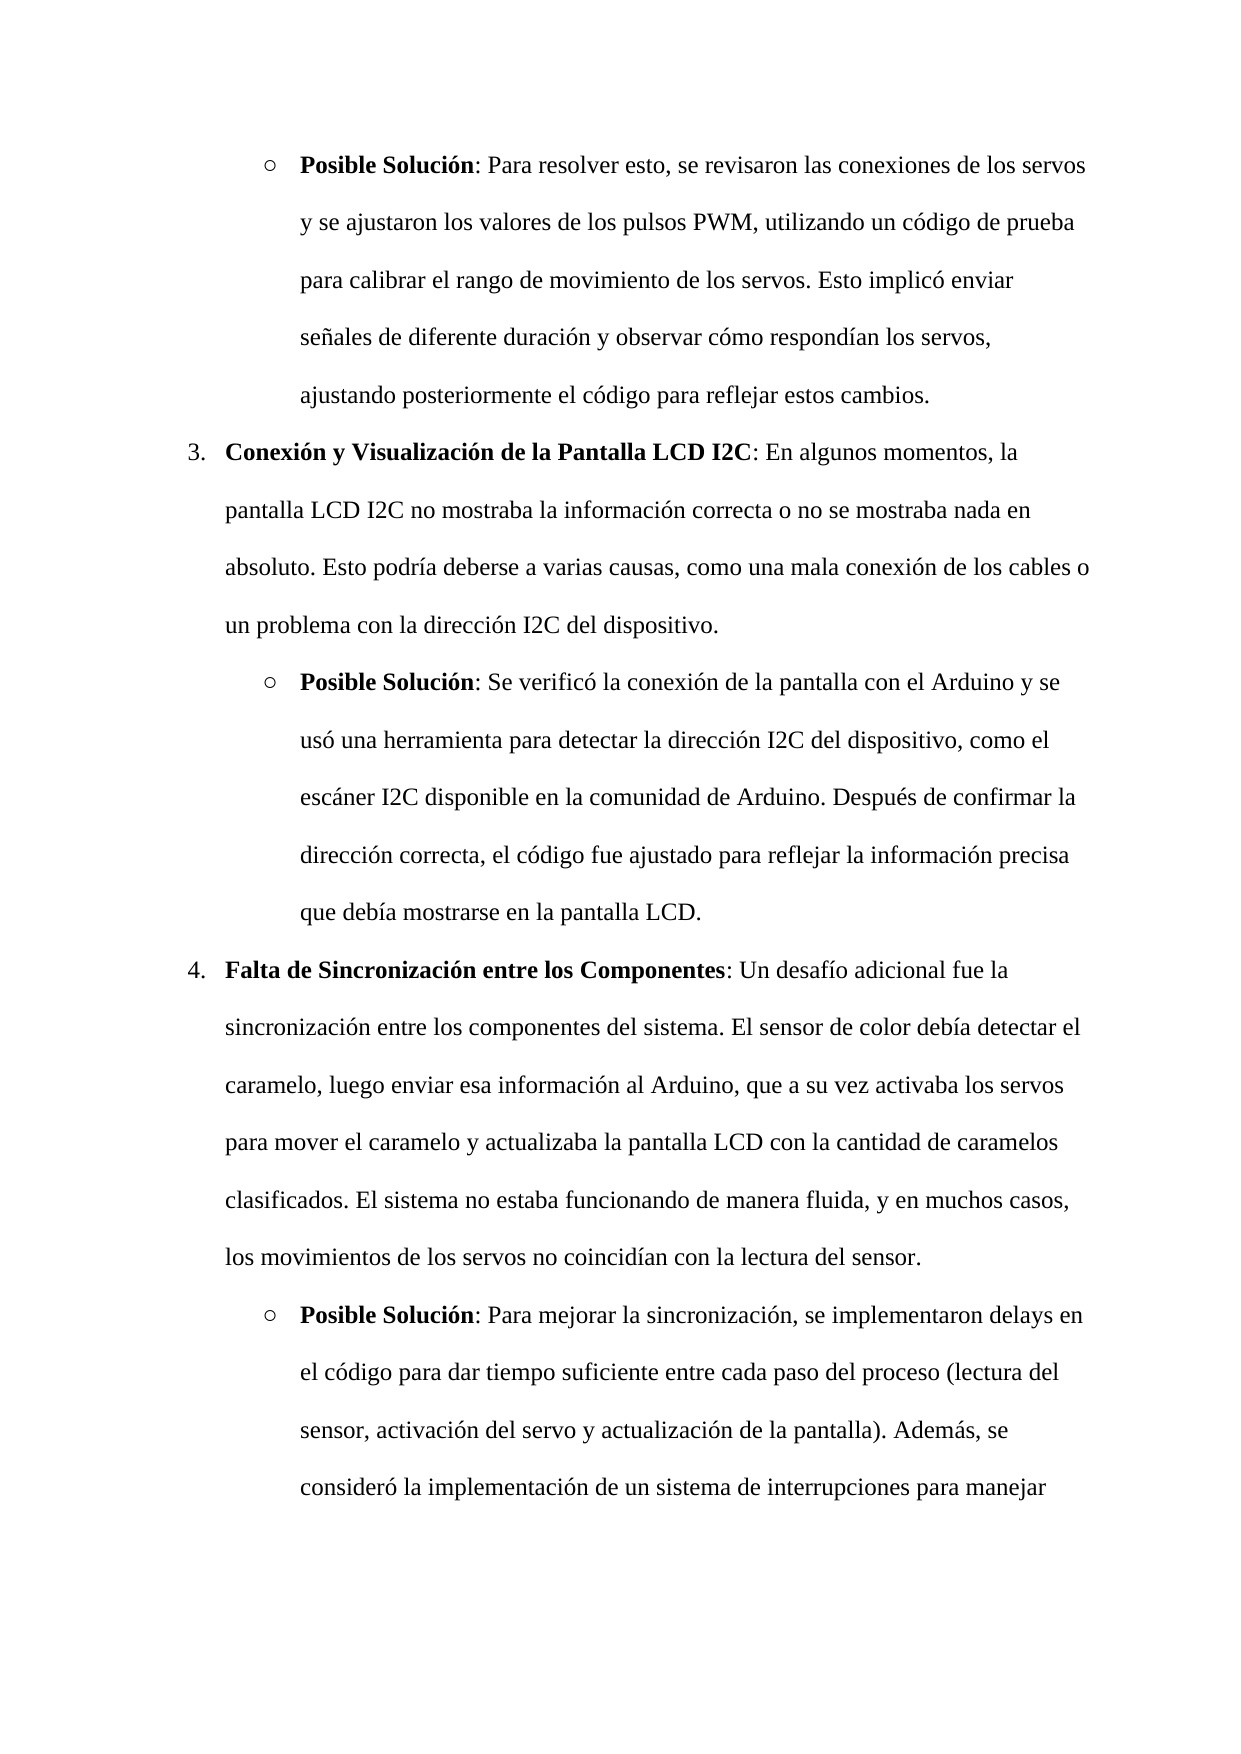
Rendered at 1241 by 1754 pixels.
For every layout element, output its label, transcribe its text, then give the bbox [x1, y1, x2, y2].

list Posible Solución: Para resolver esto, se revisaron las conexiones de los servos y se ajustaron los valores de los pulsos PWM, utilizando un código de prueba para calibrar el rango de movimiento de los servos. Esto implicó enviar señales de diferente duración y observar cómo respondían los servos, ajustando posteriormente el código para reflejar estos cambios. [262, 150, 1090, 409]
list Falta de Sincronización entre los Componentes: Un desafío adicional fue la sincronización entre los componentes del sistema. El sensor de color debía detectar el caramelo, luego enviar esa información al Arduino, que a su vez activaba los servos para mover el caramelo y actualizaba la pantalla LCD con la cantidad de caramelos clasificados. El sistema no estaba funcionando de manera fluida, y en muchos casos, los movimientos de los servos no coincidían con la lectura del sensor. [187, 955, 1090, 1271]
list Conexión y Visualización de la Pantalla LCD I2C: En algunos momentos, la pantalla LCD I2C no mostraba la información correcta o no se mostraba nada en absoluto. Esto podría deberse a varias causas, como una mala conexión de los cables o un problema con la dirección I2C del dispositivo. [187, 437, 1090, 639]
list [262, 1300, 1090, 1501]
list Posible Solución: Se verificó la conexión de la pantalla con el Arduino y se usó una herramienta para detectar la dirección I2C del dispositivo, como el escáner I2C disponible en la comunidad de Arduino. Después de confirmar la dirección correcta, el código fue ajustado para reflejar la información precisa que debía mostrarse en la pantalla LCD. [262, 667, 1090, 926]
